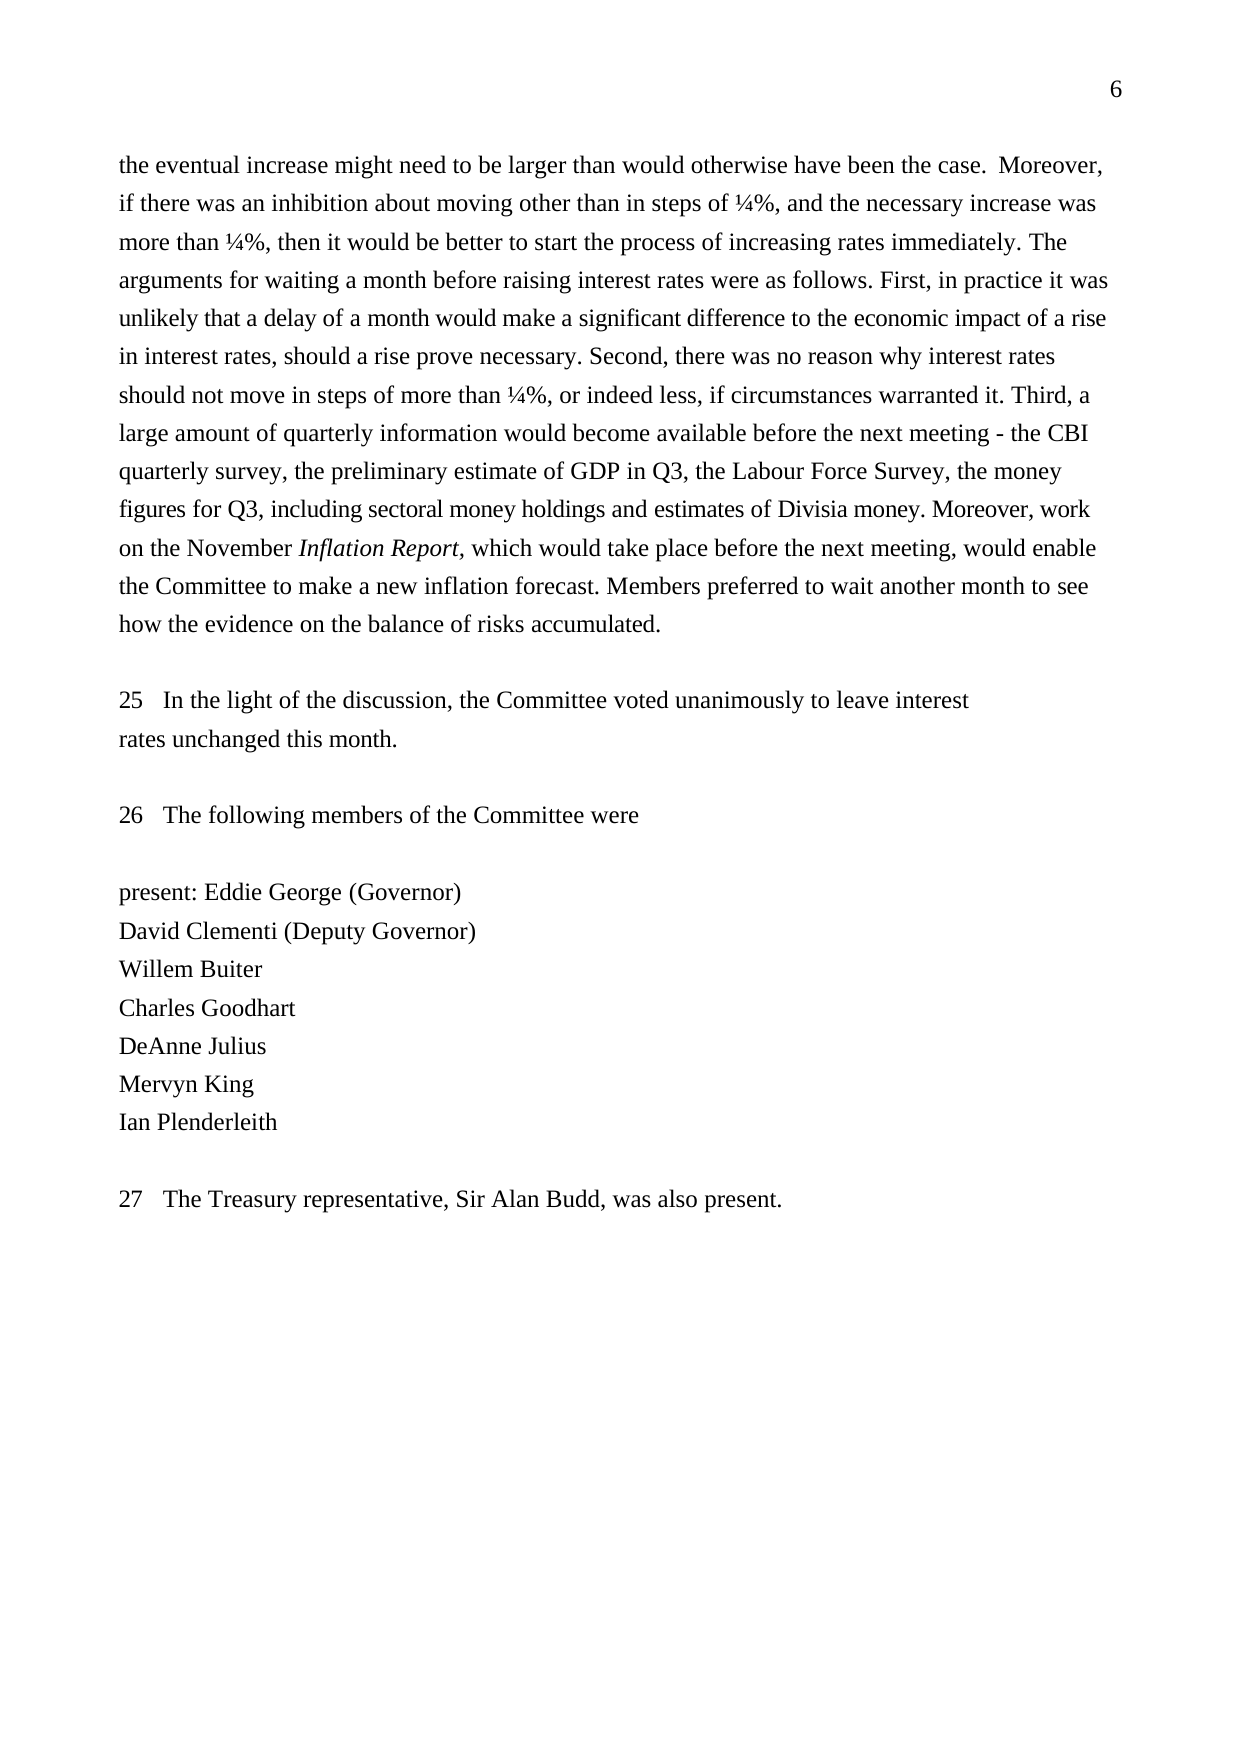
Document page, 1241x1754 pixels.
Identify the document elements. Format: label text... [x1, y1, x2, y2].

text Charles Goodhart DeAnne Julius Mervyn King [118, 993, 344, 1098]
list The Treasury representative, Sir Alan Budd, was also present. [118, 1184, 1148, 1213]
text David Clementi (Deputy Governor) Willem Buiter [118, 916, 549, 983]
text the eventual increase might need to be larger than would otherwise have been the case. Moreover, if there was an inhibition about moving other than in steps of ¼%, and the necessary increase was more than ¼%, then it would be better to start the process of increasing rates immediately. The arguments for waiting a month before raising interest rates were as follows. First, in practice it was unlikely that a delay of a month would make a significant difference to the economic impact of a rise in interest rates, should a rise prove necessary. Second, there was no reason why interest rates should not move in steps of more than ¼%, or indeed less, if circumstances warranted it. Third, a large amount of quarterly information would become available before the next meeting - the CBI quarterly survey, the preliminary estimate of GDP in Q3, the Labour Force Survey, the money figures for Q3, including sectoral money holdings and estimates of Divisia money. Moreover, work on the November Inflation Report, which would take place before the next meeting, would enable the Committee to make a new inflation forecast. Members preferred to wait another month to see how the evidence on the balance of risks accumulated. [118, 150, 1117, 638]
text Ian Plenderleith [118, 1107, 1148, 1136]
list The following members of the Committee were present: Eddie George (Governor) [118, 762, 719, 916]
list In the light of the discussion, the Committee voted unanimously to leave interest rates unchanged this month. [118, 685, 1015, 752]
